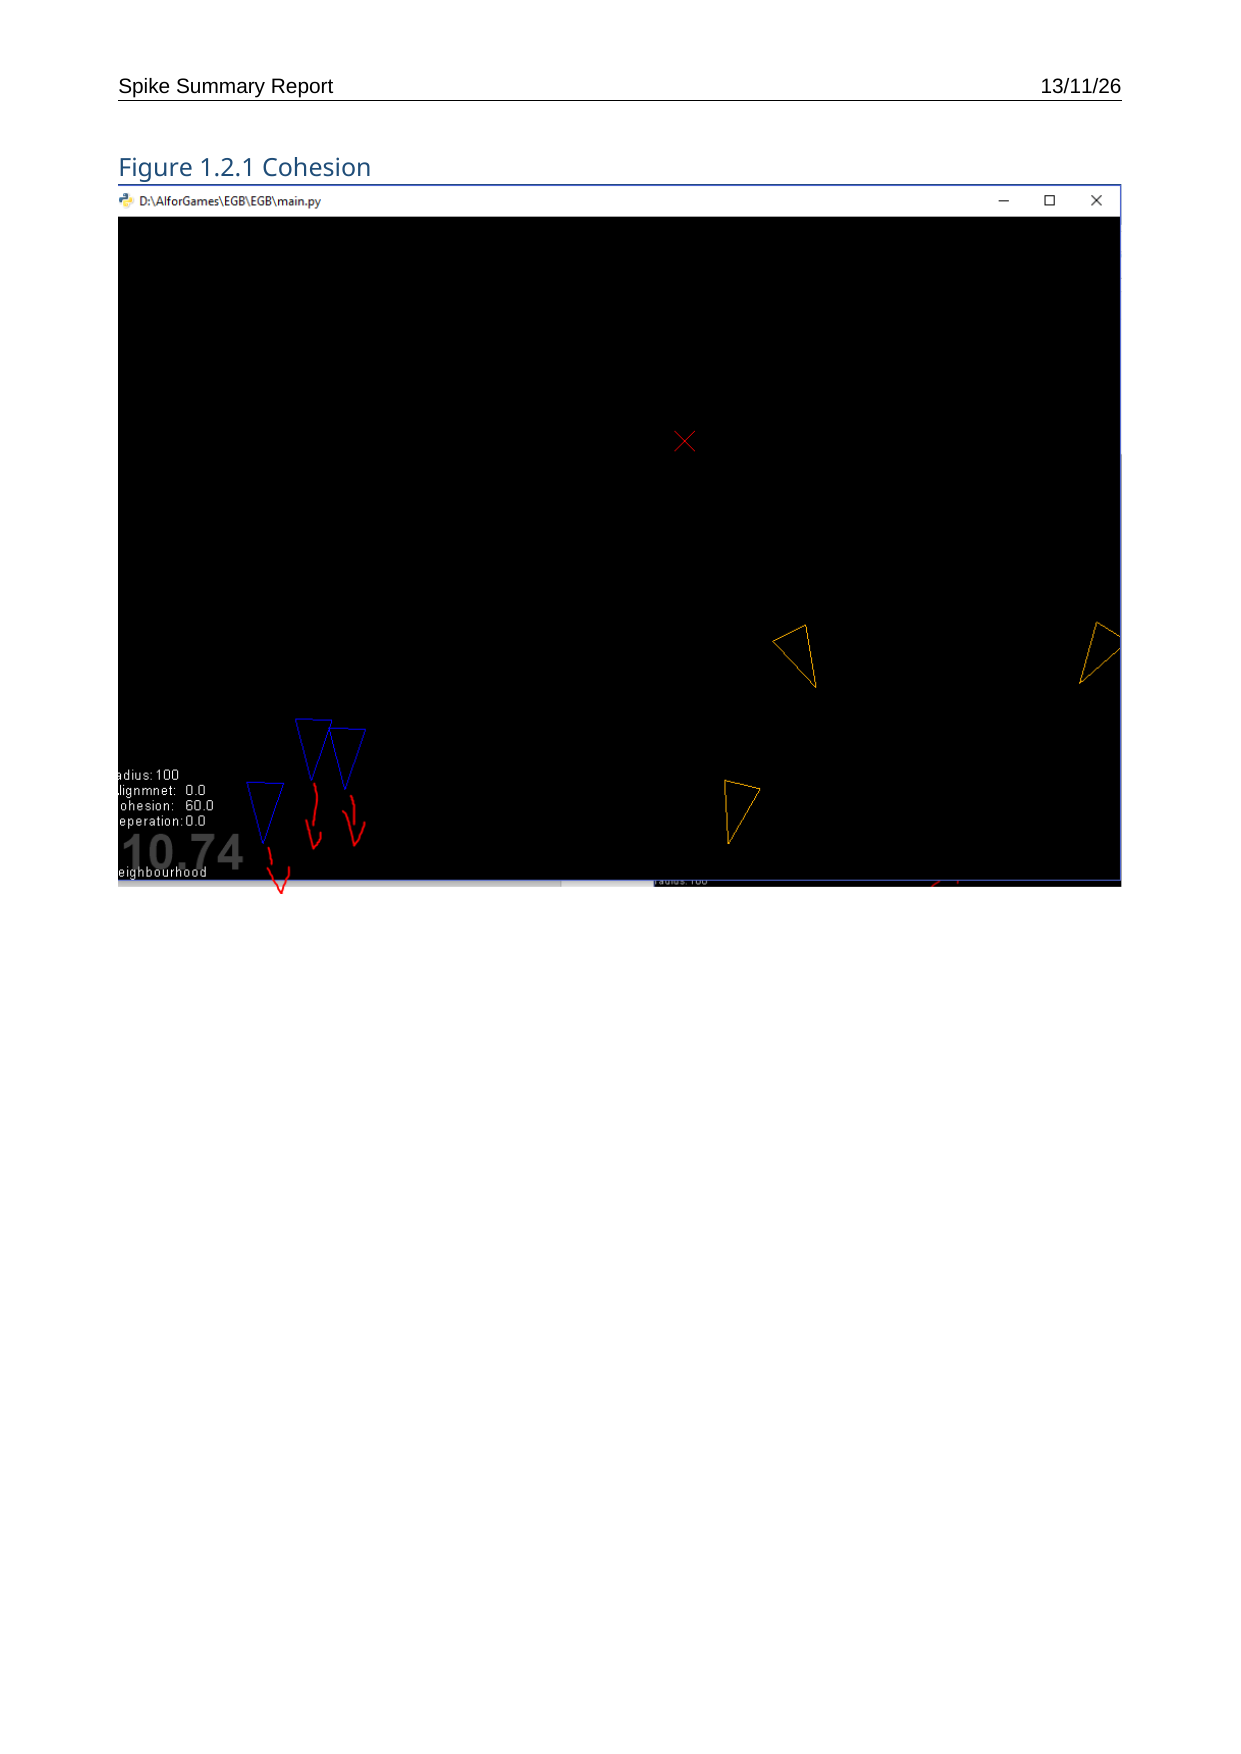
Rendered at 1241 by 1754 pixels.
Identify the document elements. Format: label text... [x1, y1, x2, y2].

picture [118, 184, 1122, 894]
subtitle Figure 1.2.1 Cohesion [118, 150, 1122, 184]
